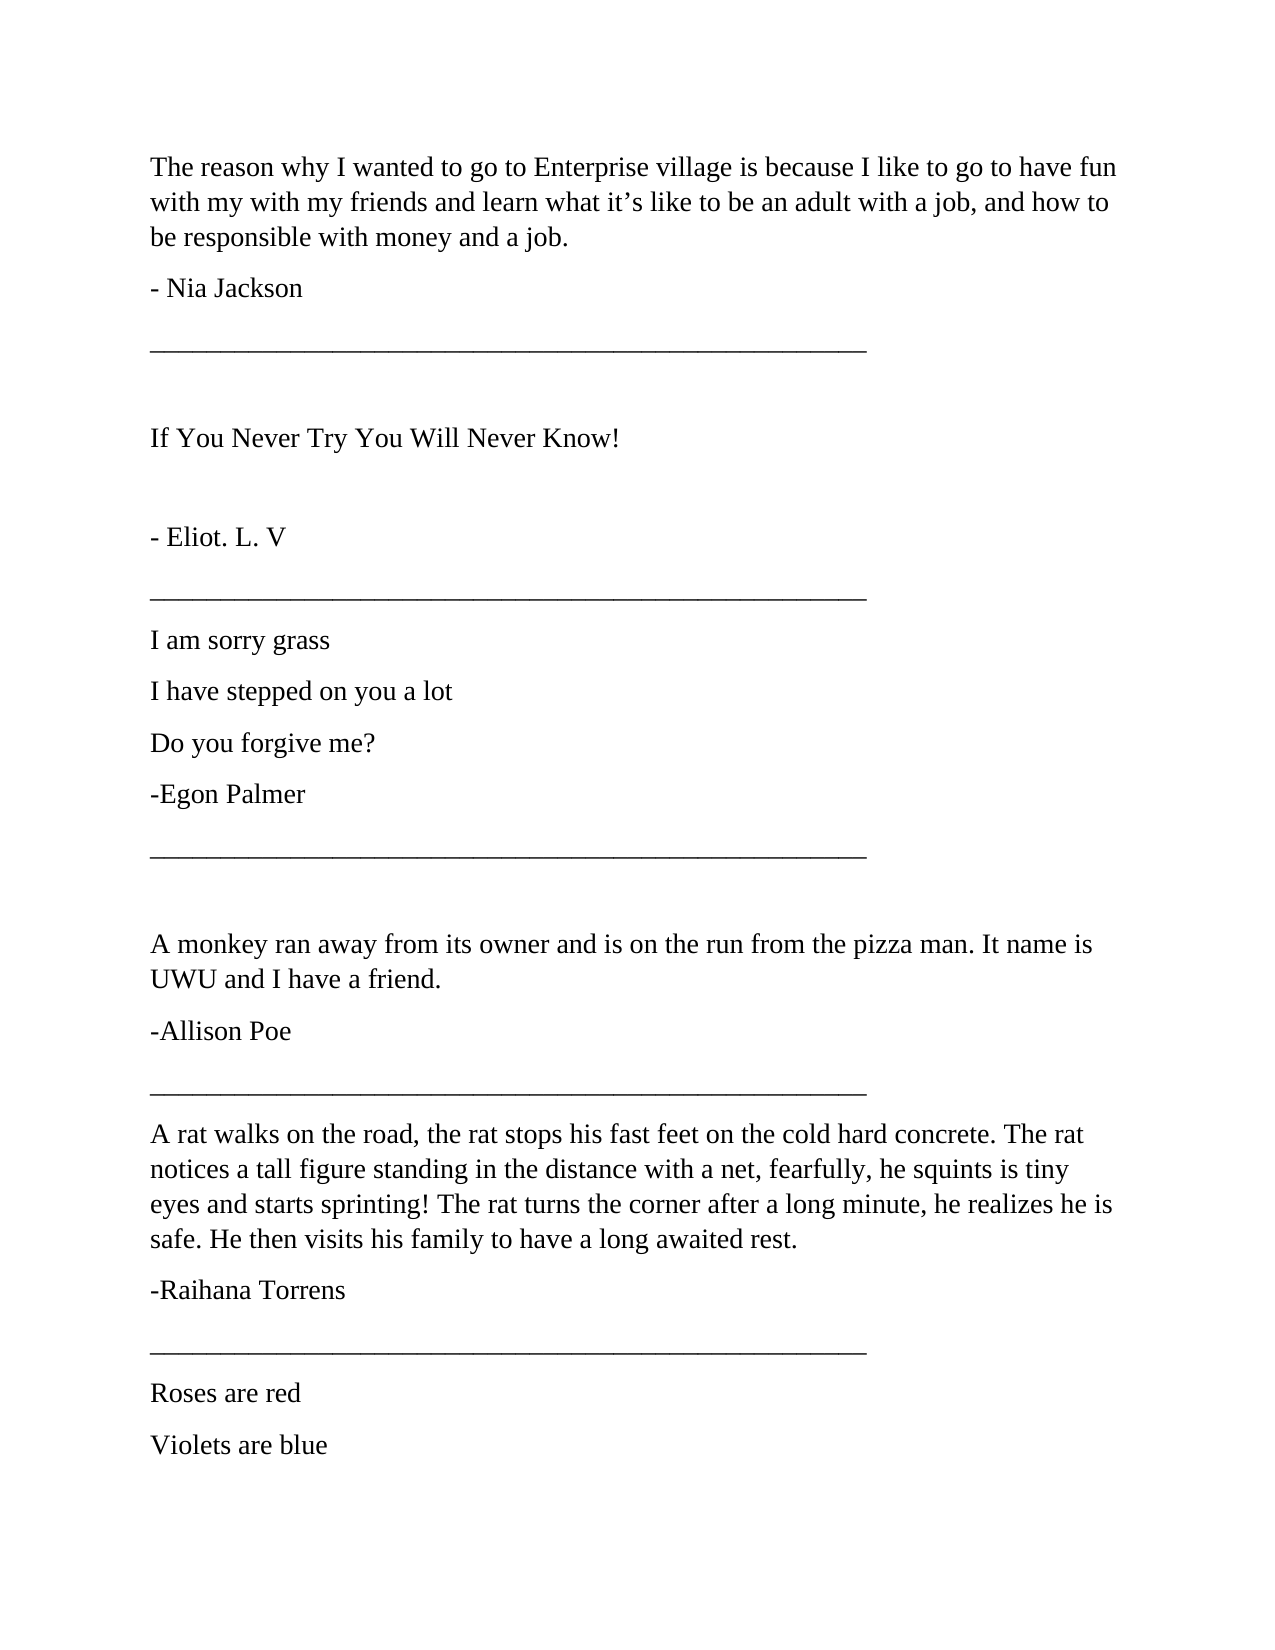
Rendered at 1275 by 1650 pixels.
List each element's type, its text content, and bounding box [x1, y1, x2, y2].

text If You Never Try You Will Never Know! [150, 421, 1125, 454]
text - Eliot. L. V [150, 520, 1125, 552]
text ___________________________________________________ [150, 1066, 1125, 1098]
text A rat walks on the road, the rat stops his fast feet on the cold hard concrete. The rat notices a tall figure standing in the distance with a net, fearfully, he squints is tiny eyes and starts sprinting! The rat turns the corner after a long minute, he realizes he is safe. He then visits his family to have a long awaited rest. [150, 1117, 1125, 1254]
text ___________________________________________________ [150, 571, 1125, 604]
text I am sorry grass [150, 623, 1125, 655]
text ___________________________________________________ [150, 829, 1125, 862]
text I have stepped on you a lot [150, 674, 1125, 707]
text A monkey ran away from its owner and is on the run from the pizza man. It name is UWU and I have a friend. [150, 928, 1125, 995]
text Do you forgive me? [150, 726, 1125, 758]
text ___________________________________________________ [150, 323, 1125, 355]
text Roses are red [150, 1377, 1125, 1409]
text -Allison Poe [150, 1014, 1125, 1046]
text -Egon Palmer [150, 778, 1125, 810]
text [150, 1325, 1125, 1357]
text Violets are blue [150, 1428, 1125, 1461]
text -Raihana Torrens [150, 1273, 1125, 1306]
text The reason why I wanted to go to Enterprise village is because I like to go to have fun with my with my friends and learn what it’s like to be an adult with a job, and how to be responsible with money and a job. [150, 150, 1125, 252]
text - Nia Jackson [150, 271, 1125, 304]
